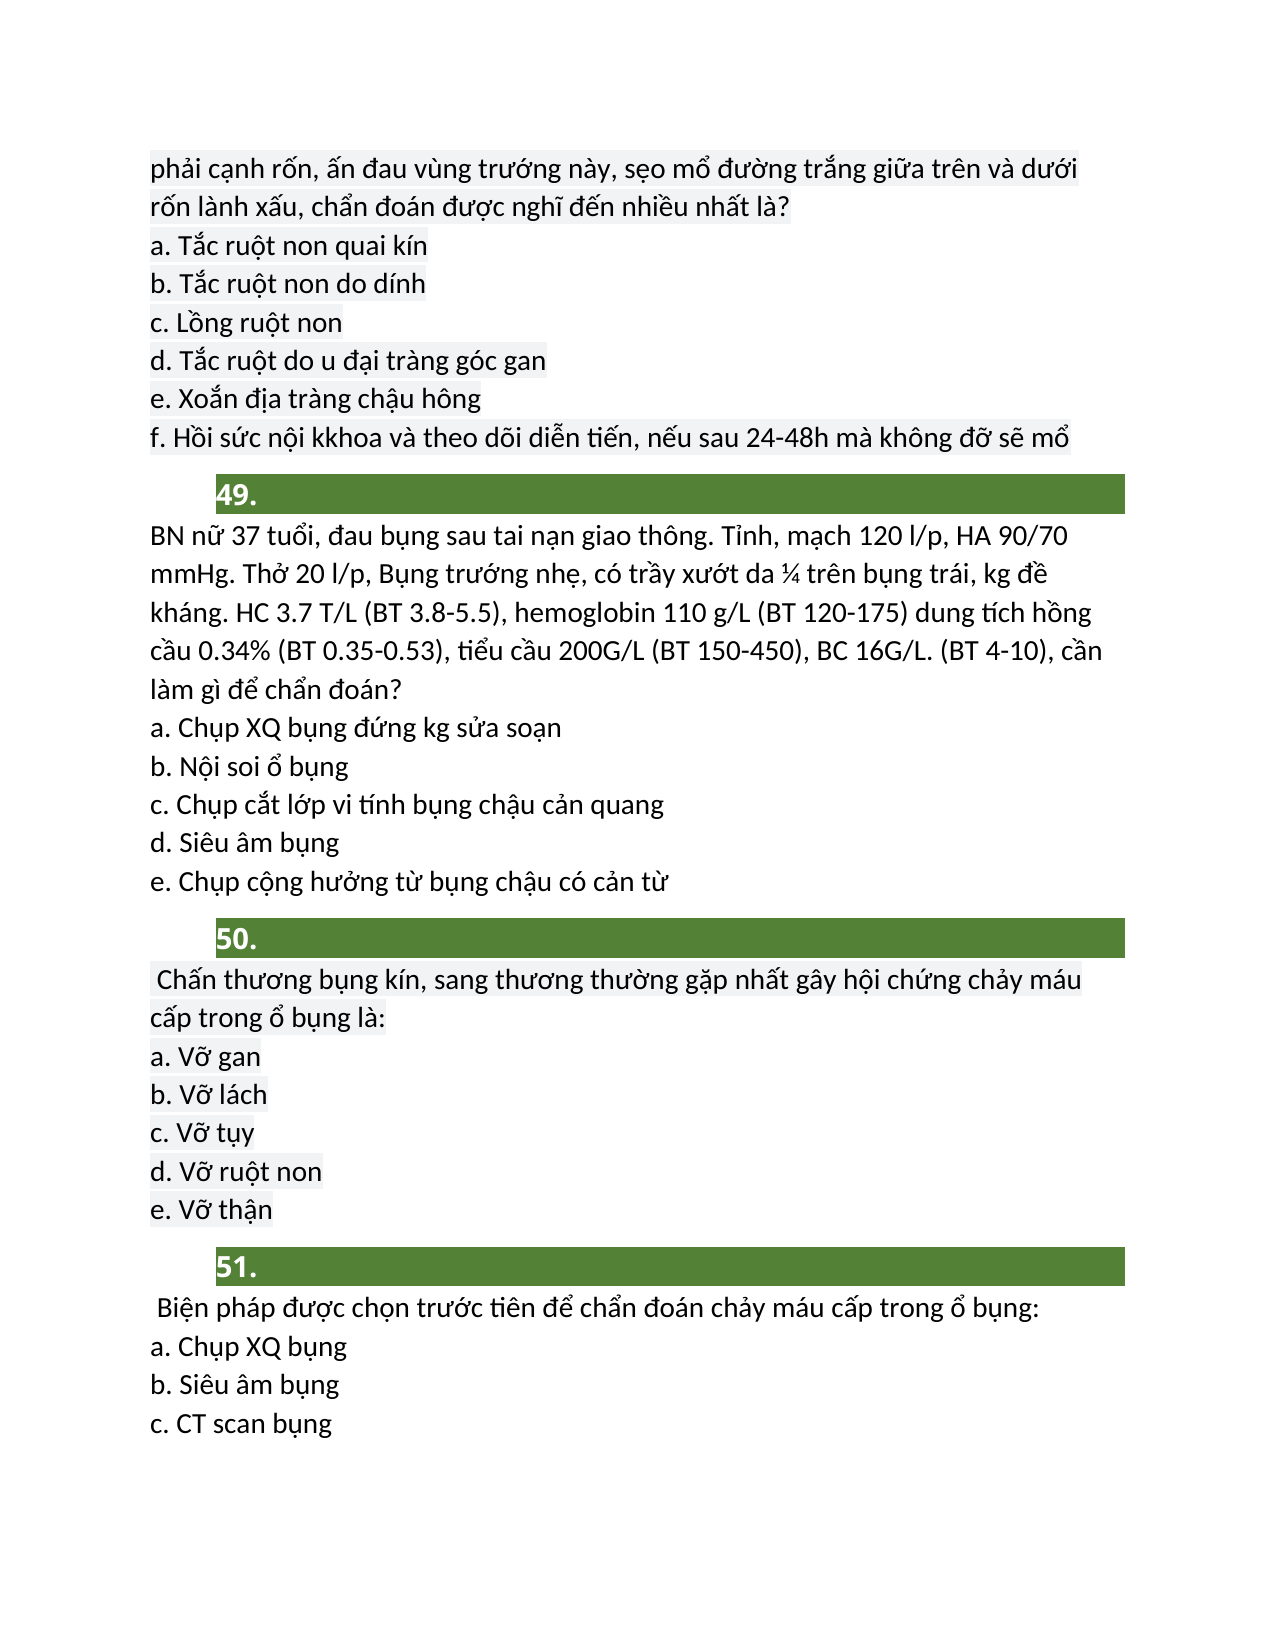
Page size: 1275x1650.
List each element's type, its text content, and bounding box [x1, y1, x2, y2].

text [150, 1289, 1125, 1440]
text Chấn thương bụng kín, sang thương thường gặp nhất gây hội chứng chảy máu cấp trong ổ bụng là: a. Vỡ gan b. Vỡ lách c. Vỡ tụy d. Vỡ ruột non e. Vỡ thận [150, 961, 1125, 1227]
text BN nữ 37 tuổi, đau bụng sau tai nạn giao thông. Tỉnh, mạch 120 l/p, HA 90/70 mmHg. Thở 20 l/p, Bụng trướng nhẹ, có trầy xướt da ¼ trên bụng trái, kg đề kháng. HC 3.7 T/L (BT 3.8-5.5), hemoglobin 110 g/L (BT 120-175) dung tích hồng cầu 0.34% (BT 0.35-0.53), tiểu cầu 200G/L (BT 150-450), BC 16G/L. (BT 4-10), cần làm gì để chẩn đoán? a. Chụp XQ bụng đứng kg sửa soạn b. Nội soi ổ bụng c. Chụp cắt lớp vi tính bụng chậu cản quang d. Siêu âm bụng e. Chụp cộng hưởng từ bụng chậu có cản từ [150, 517, 1125, 898]
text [150, 150, 1125, 455]
